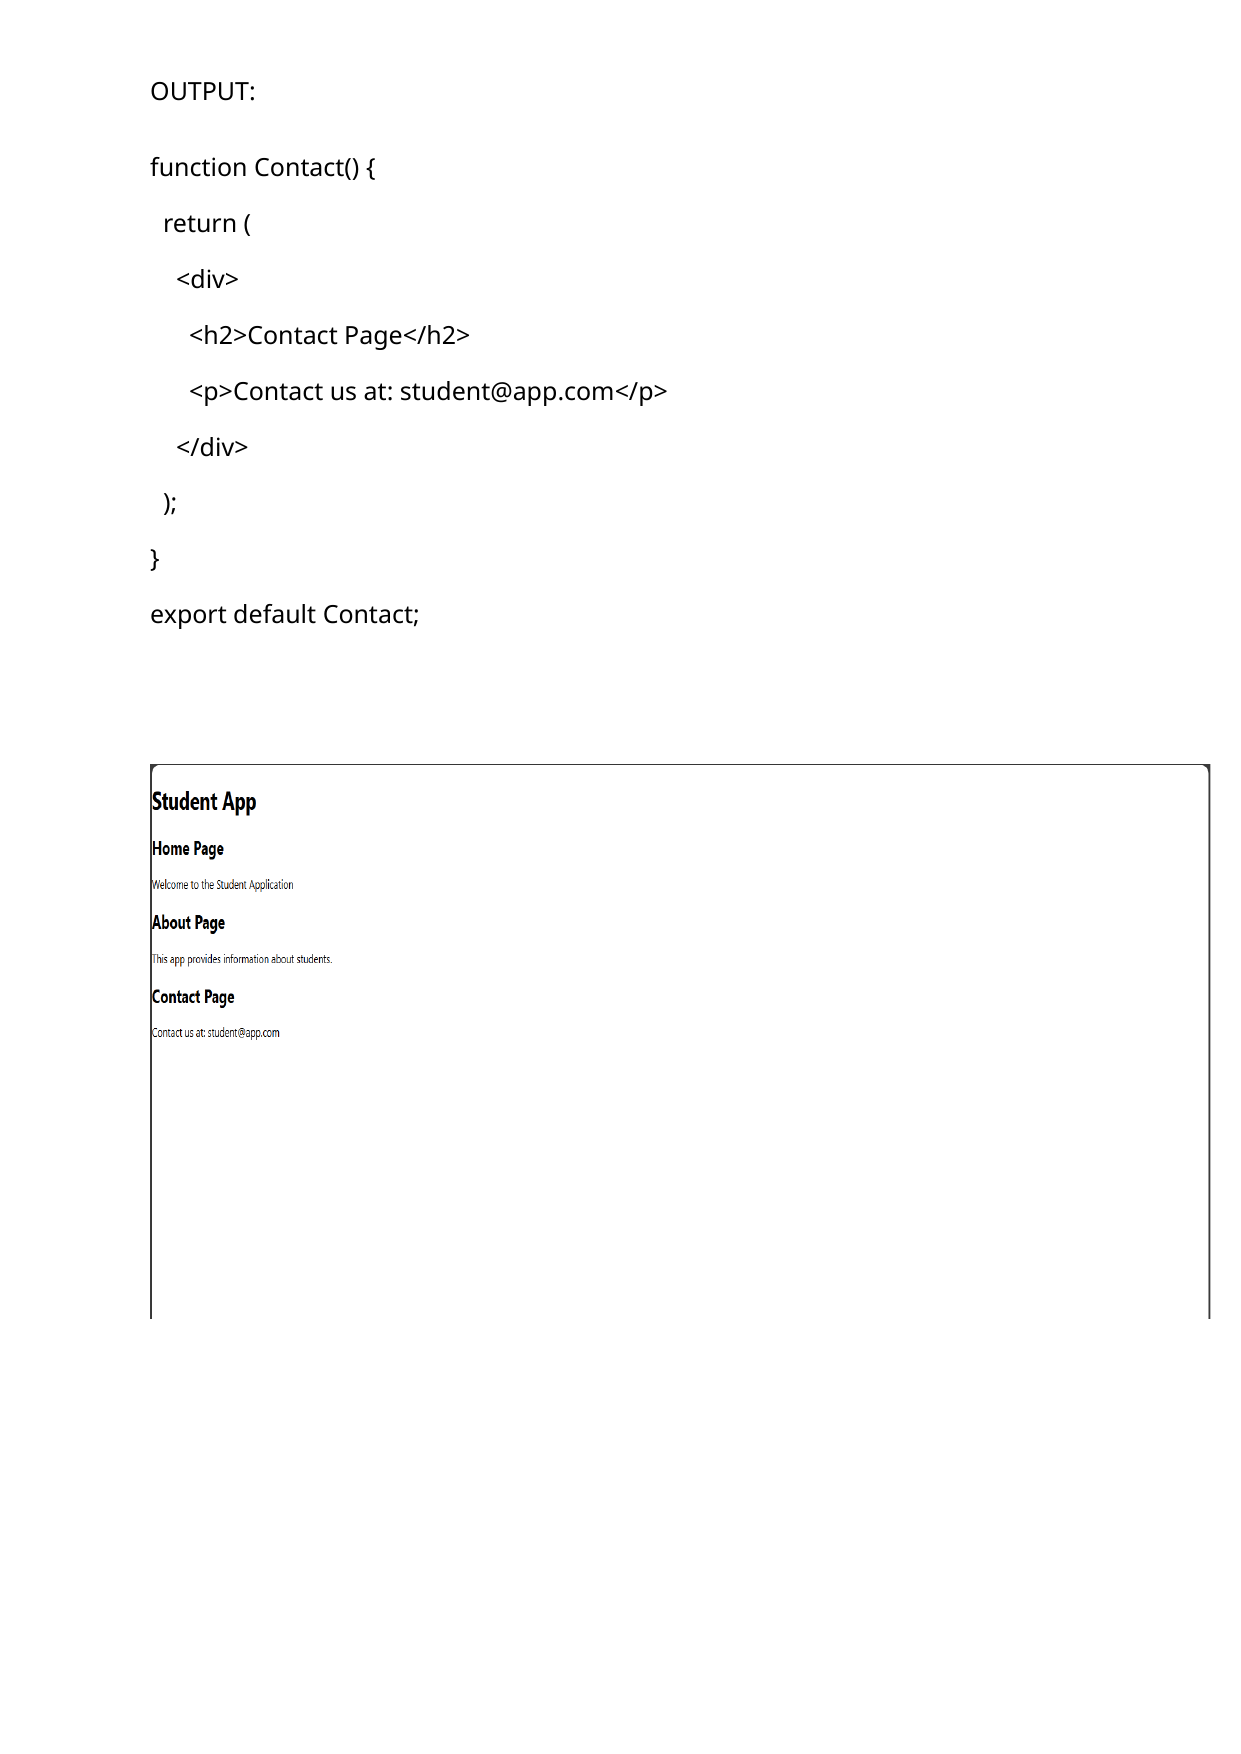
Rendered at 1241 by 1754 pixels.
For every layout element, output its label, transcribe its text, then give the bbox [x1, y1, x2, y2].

text function Contact() { [150, 150, 1090, 184]
text <div> [150, 262, 1090, 296]
text export default Contact; [150, 597, 1090, 631]
picture [150, 764, 1211, 1319]
text <p>Contact us at: student@app.com</p> [150, 373, 1090, 407]
text ); [150, 485, 1090, 519]
text return ( [150, 206, 1090, 240]
text <h2>Contact Page</h2> [150, 317, 1090, 352]
text </div> [150, 429, 1090, 463]
text } [150, 541, 1090, 575]
